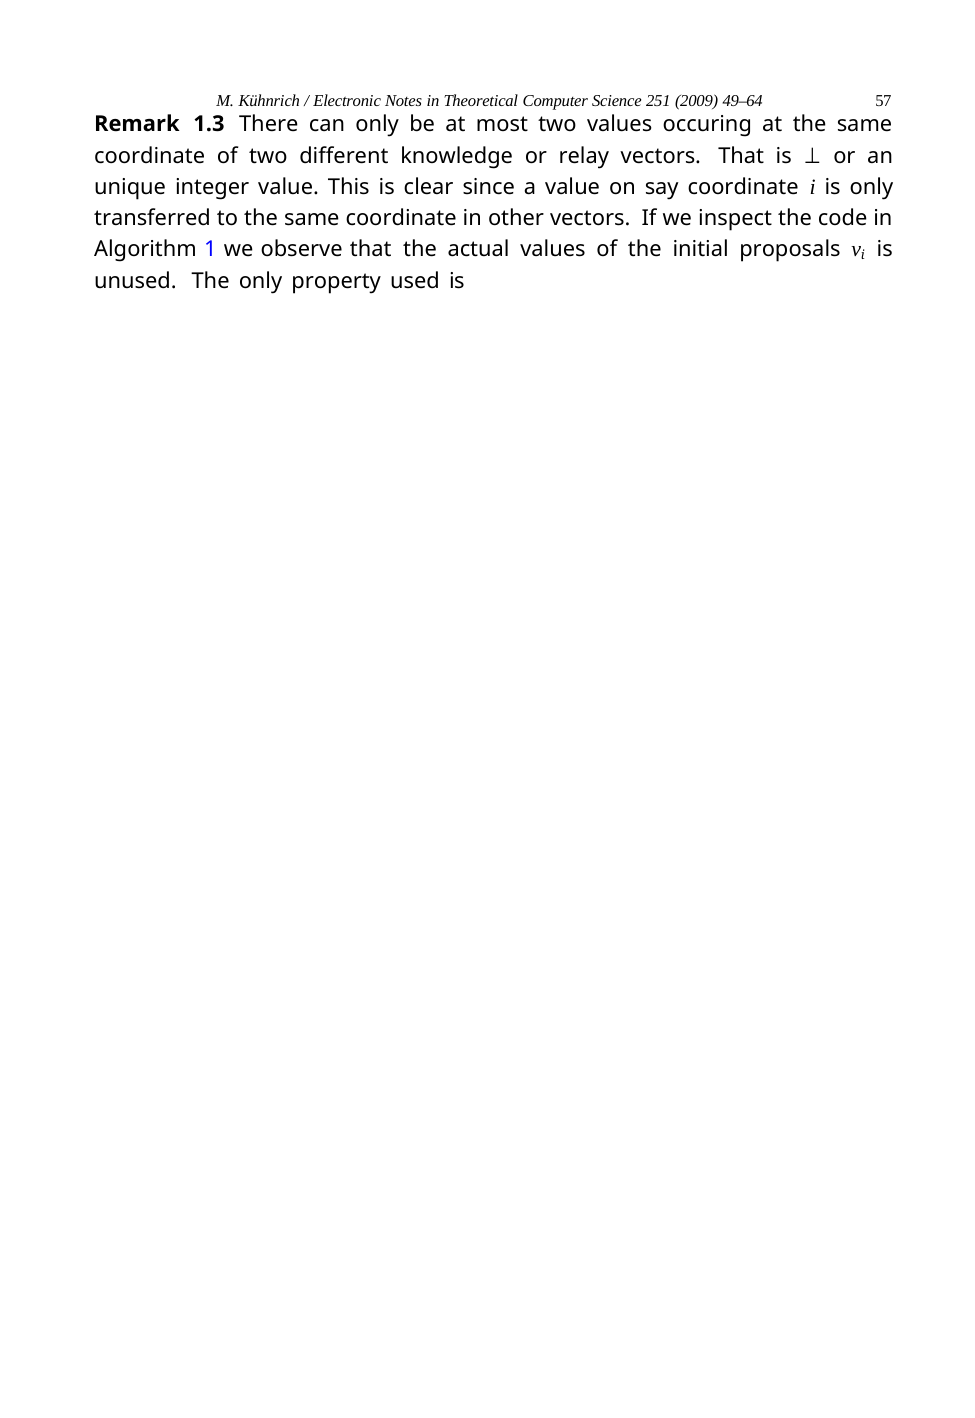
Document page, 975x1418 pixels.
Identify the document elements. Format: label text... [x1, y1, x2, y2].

text Remark 1.3 There can only be at most two values occuring at the same coordinate of two different knowledge or relay vectors. That is ⊥ or an unique integer value. This is clear since a value on say coordinate i is only transferred to the same coordinate in other vectors. If we inspect the code in Algorithm 1 we observe that the actual values of the initial proposals vi is unused. The only property used is [94, 108, 893, 294]
